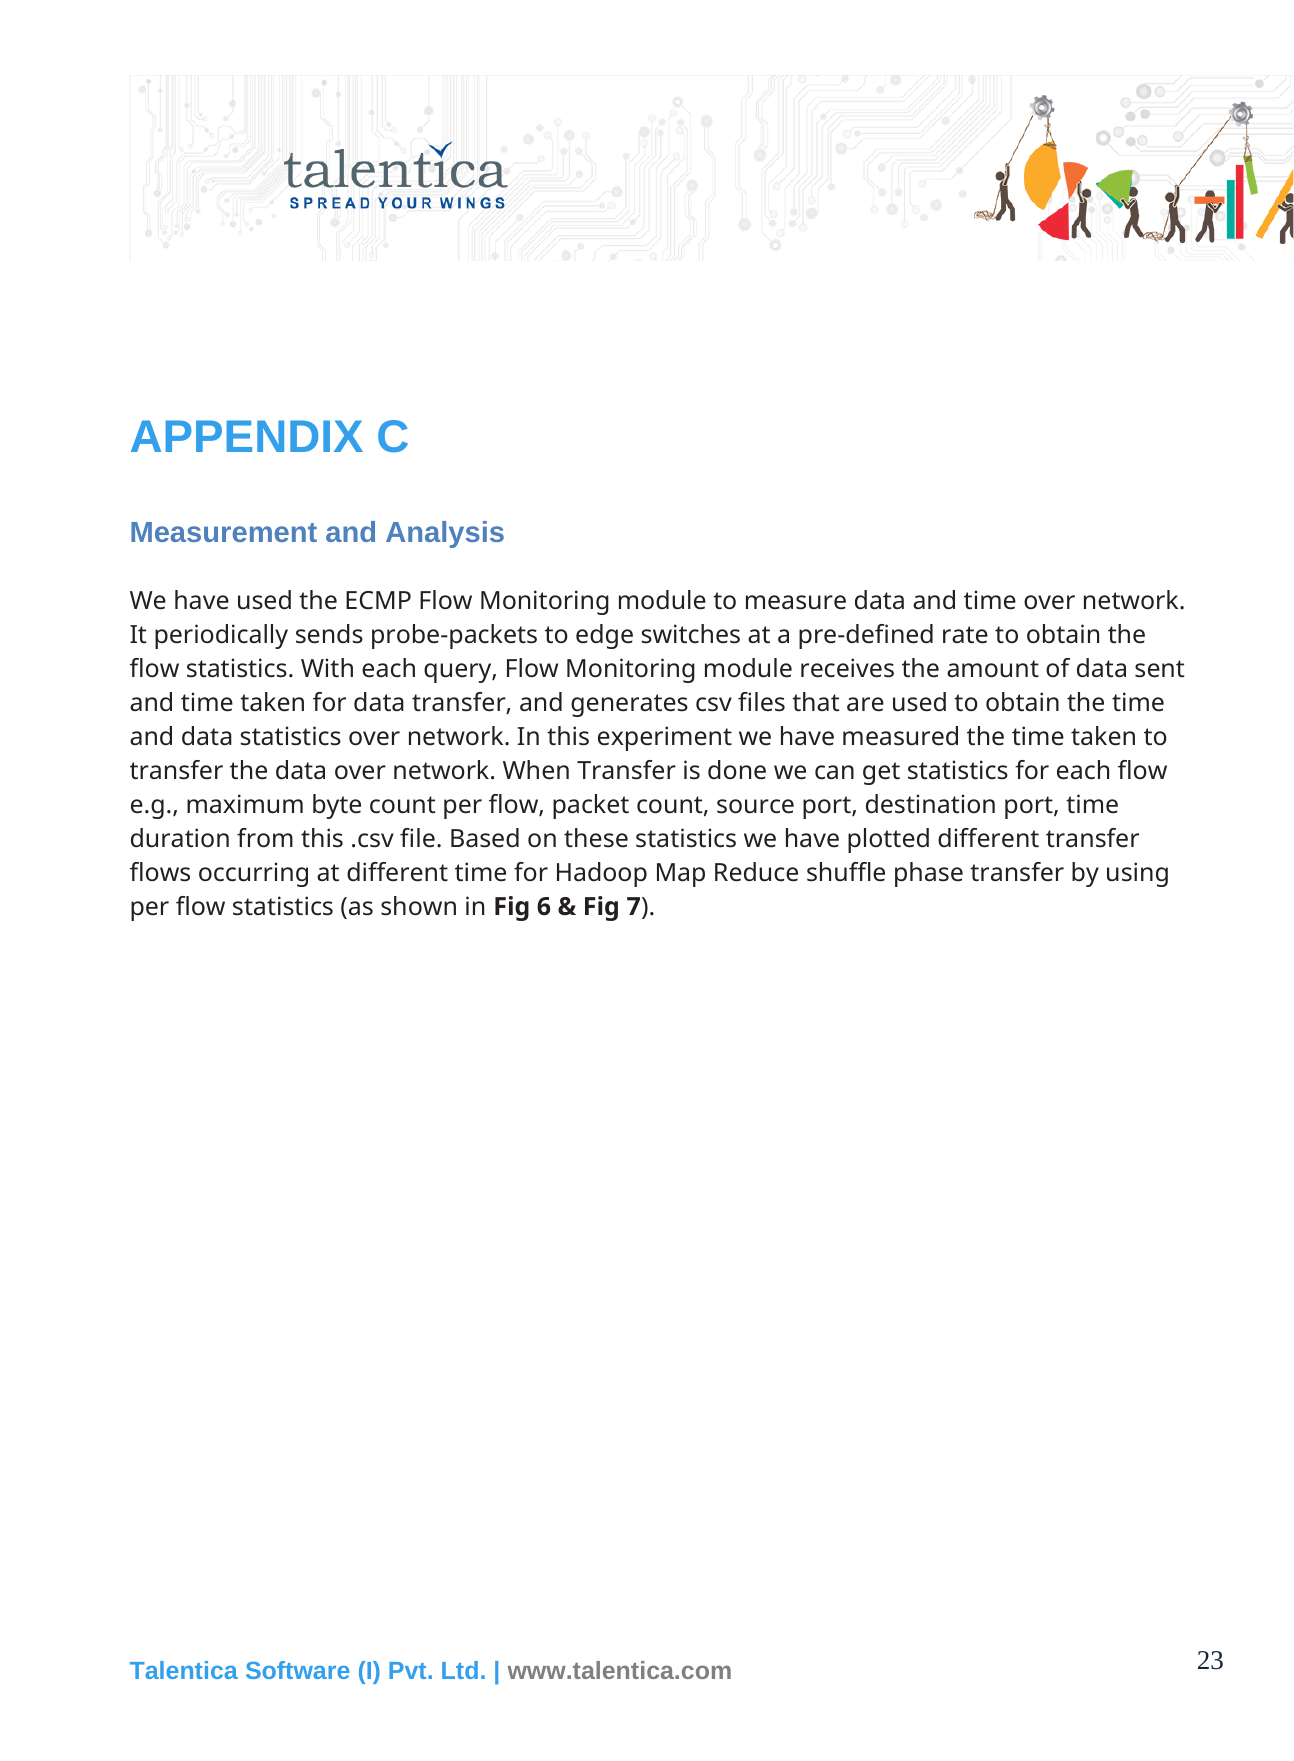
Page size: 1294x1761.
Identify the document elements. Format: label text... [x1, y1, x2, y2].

text We have used the ECMP Flow Monitoring module to measure data and time over network. It periodically sends probe-packets to edge switches at a pre-defined rate to obtain the flow statistics. With each query, Flow Monitoring module receives the amount of data sent and time taken for data transfer, and generates csv files that are used to obtain the time and data statistics over network. In this experiment we have measured the time taken to transfer the data over network. When Transfer is done we can get statistics for each flow e.g., maximum byte count per flow, packet count, source port, destination port, time duration from this .csv file. Based on these statistics we have plotted different transfer flows occurring at different time for Hadoop Map Reduce shuffle phase transfer by using per flow statistics (as shown in Fig 6 & Fig 7). [129, 582, 1194, 923]
picture [129, 75, 1294, 261]
text Measurement and Analysis [129, 515, 1194, 548]
text APPENDIX C [129, 409, 1194, 462]
